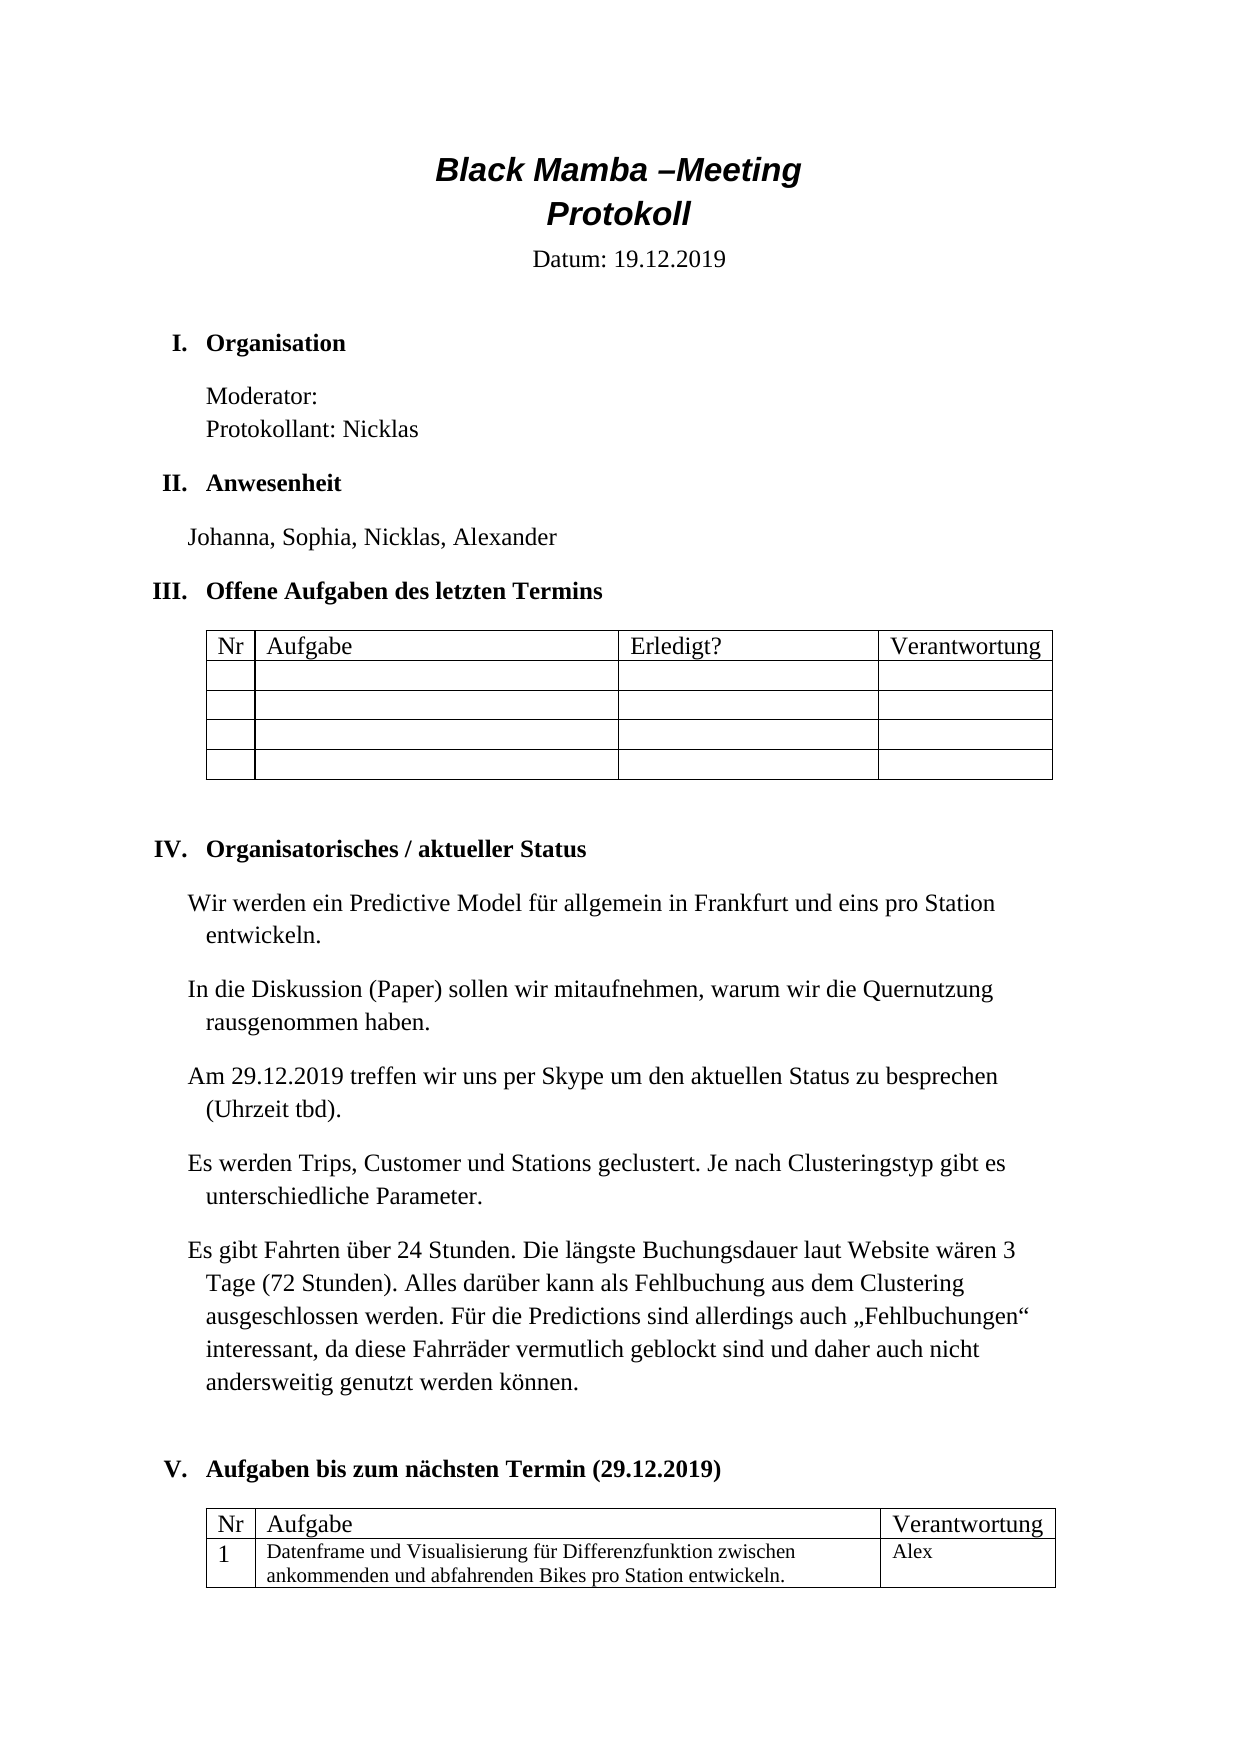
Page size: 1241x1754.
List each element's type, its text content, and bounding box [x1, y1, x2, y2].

table_cell [879, 720, 1052, 749]
table_header Verantwortung [879, 631, 1052, 660]
subtitle Protokoll [187, 194, 1053, 233]
list Aufgaben bis zum nächsten Termin (29.12.2019) [187, 1454, 1053, 1483]
table_header Nr [207, 1509, 255, 1538]
table_cell [619, 691, 878, 719]
list Es gibt Fahrten über 24 Stunden. Die längste Buchungsdauer laut Website wären 3 Tage (72 Stunden). Alles darüber kann als Fehlbuchung aus dem Clustering ausgeschlossen werden. Für die Predictions sind allerdings auch „Fehlbuchungen“ interessant, da diese Fahrräder vermutlich geblockt sind und daher auch nicht andersweitig genutzt werden können. [187, 1235, 1053, 1429]
list Wir werden ein Predictive Model für allgemein in Frankfurt und eins pro Station entwickeln. [187, 888, 1053, 949]
list Organisatorisches / aktueller Status [187, 834, 1053, 862]
table_cell [879, 661, 1052, 689]
table_header Aufgabe [256, 1509, 880, 1538]
table_cell [619, 750, 878, 779]
table_cell [256, 720, 618, 749]
text Datum: 19.12.2019 [206, 244, 1053, 273]
table_cell [256, 661, 618, 689]
list Organisation [187, 328, 1053, 356]
table_cell [256, 691, 618, 719]
list Es werden Trips, Customer und Stations geclustert. Je nach Clusteringstyp gibt es unterschiedliche Parameter. [187, 1148, 1053, 1210]
list Am 29.12.2019 treffen wir uns per Skype um den aktuellen Status zu besprechen (Uhrzeit tbd). [187, 1061, 1053, 1123]
table_cell [207, 720, 254, 749]
table_cell Datenframe und Visualisierung für Differenzfunktion zwischen ankommenden und abfahrenden Bikes pro Station entwickeln. [256, 1539, 880, 1587]
table_header Nr [207, 631, 254, 660]
table_cell Alex [881, 1539, 1055, 1587]
table_cell [256, 750, 618, 779]
list Offene Aufgaben des letzten Termins [187, 576, 1053, 605]
table_cell [619, 720, 878, 749]
table_cell [879, 691, 1052, 719]
text Johanna, Sophia, Nicklas, Alexander [187, 522, 1053, 551]
table_cell 1 [207, 1539, 255, 1587]
table_header Aufgabe [256, 631, 618, 660]
table_cell [619, 661, 878, 689]
table_cell [207, 661, 254, 689]
list Anwesenheit [187, 468, 1053, 497]
table_cell [879, 750, 1052, 779]
table_cell [207, 750, 254, 779]
text Protokollant: Nicklas [206, 381, 1053, 443]
subtitle Black Mamba –Meeting [187, 150, 1053, 188]
list In die Diskussion (Paper) sollen wir mitaufnehmen, warum wir die Quernutzung rausgenommen haben. [187, 974, 1053, 1036]
table_cell [207, 691, 254, 719]
table_header Verantwortung [881, 1509, 1055, 1538]
table_header Erledigt? [619, 631, 878, 660]
